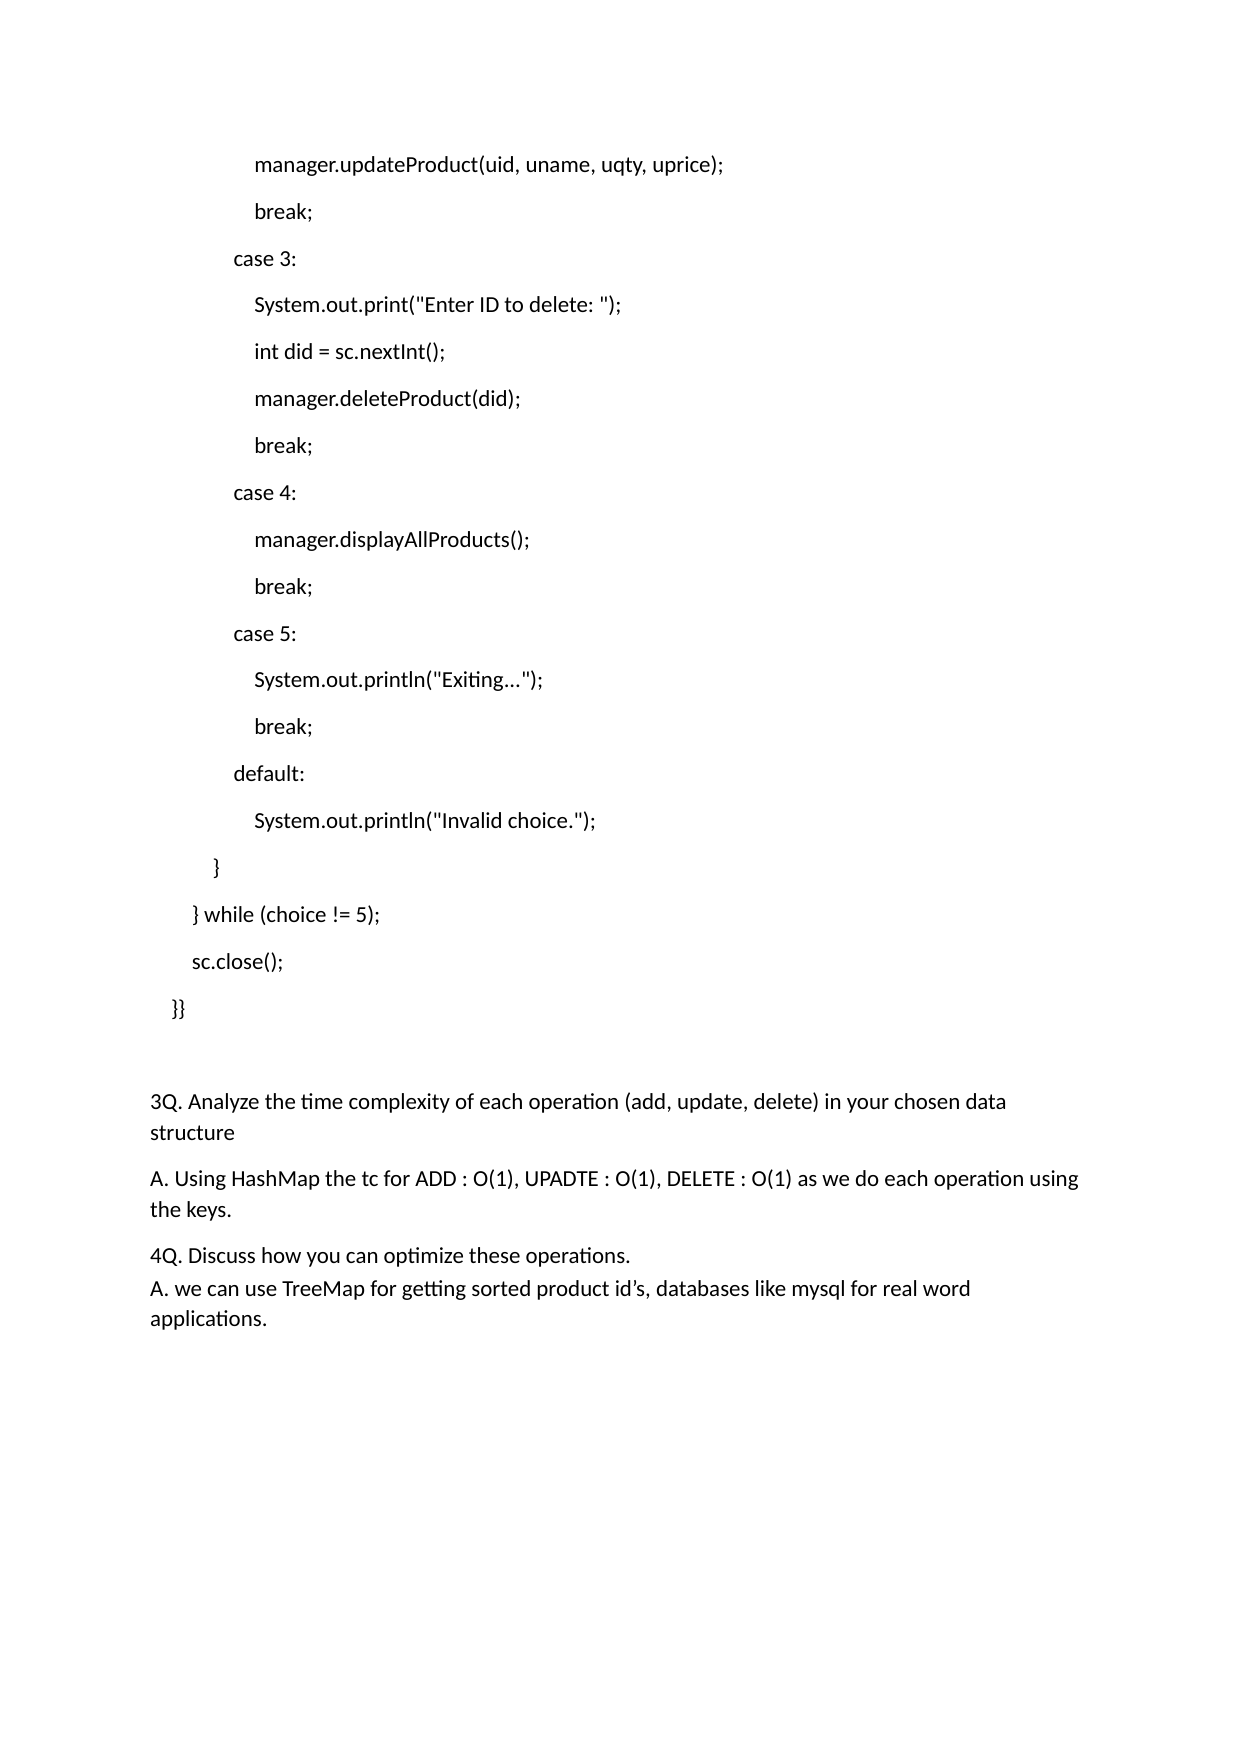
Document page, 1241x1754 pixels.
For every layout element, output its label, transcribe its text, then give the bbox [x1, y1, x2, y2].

text manager.displayAllProducts(); [150, 525, 1090, 553]
text int did = sc.nextInt(); [150, 337, 1090, 366]
text case 4: [150, 478, 1090, 506]
text System.out.println("Exiting..."); [150, 666, 1090, 694]
text 3Q. Analyze the time complexity of each operation (add, update, delete) in your chosen data structure [150, 1087, 1090, 1146]
text System.out.print("Enter ID to delete: "); [150, 291, 1090, 319]
text manager.updateProduct(uid, uname, uqty, uprice); [150, 150, 1090, 178]
text break; [150, 712, 1090, 741]
text }} [150, 994, 1090, 1022]
text } while (choice != 5); [150, 900, 1090, 928]
text break; [150, 197, 1090, 225]
text System.out.println("Invalid choice."); [150, 806, 1090, 834]
text default: [150, 759, 1090, 787]
text A. Using HashMap the tc for ADD : O(1), UPADTE : O(1), DELETE : O(1) as we do each operation using the keys. [150, 1164, 1090, 1223]
text case 3: [150, 244, 1090, 272]
text manager.deleteProduct(did); [150, 384, 1090, 412]
text case 5: [150, 619, 1090, 647]
text sc.close(); [150, 947, 1090, 975]
text } [150, 853, 1090, 881]
text break; [150, 431, 1090, 459]
text A. we can use TreeMap for getting sorted product id’s, databases like mysql for real word applications. [150, 1274, 1090, 1332]
text 4Q. Discuss how you can optimize these operations. [150, 1242, 1090, 1270]
text break; [150, 572, 1090, 600]
